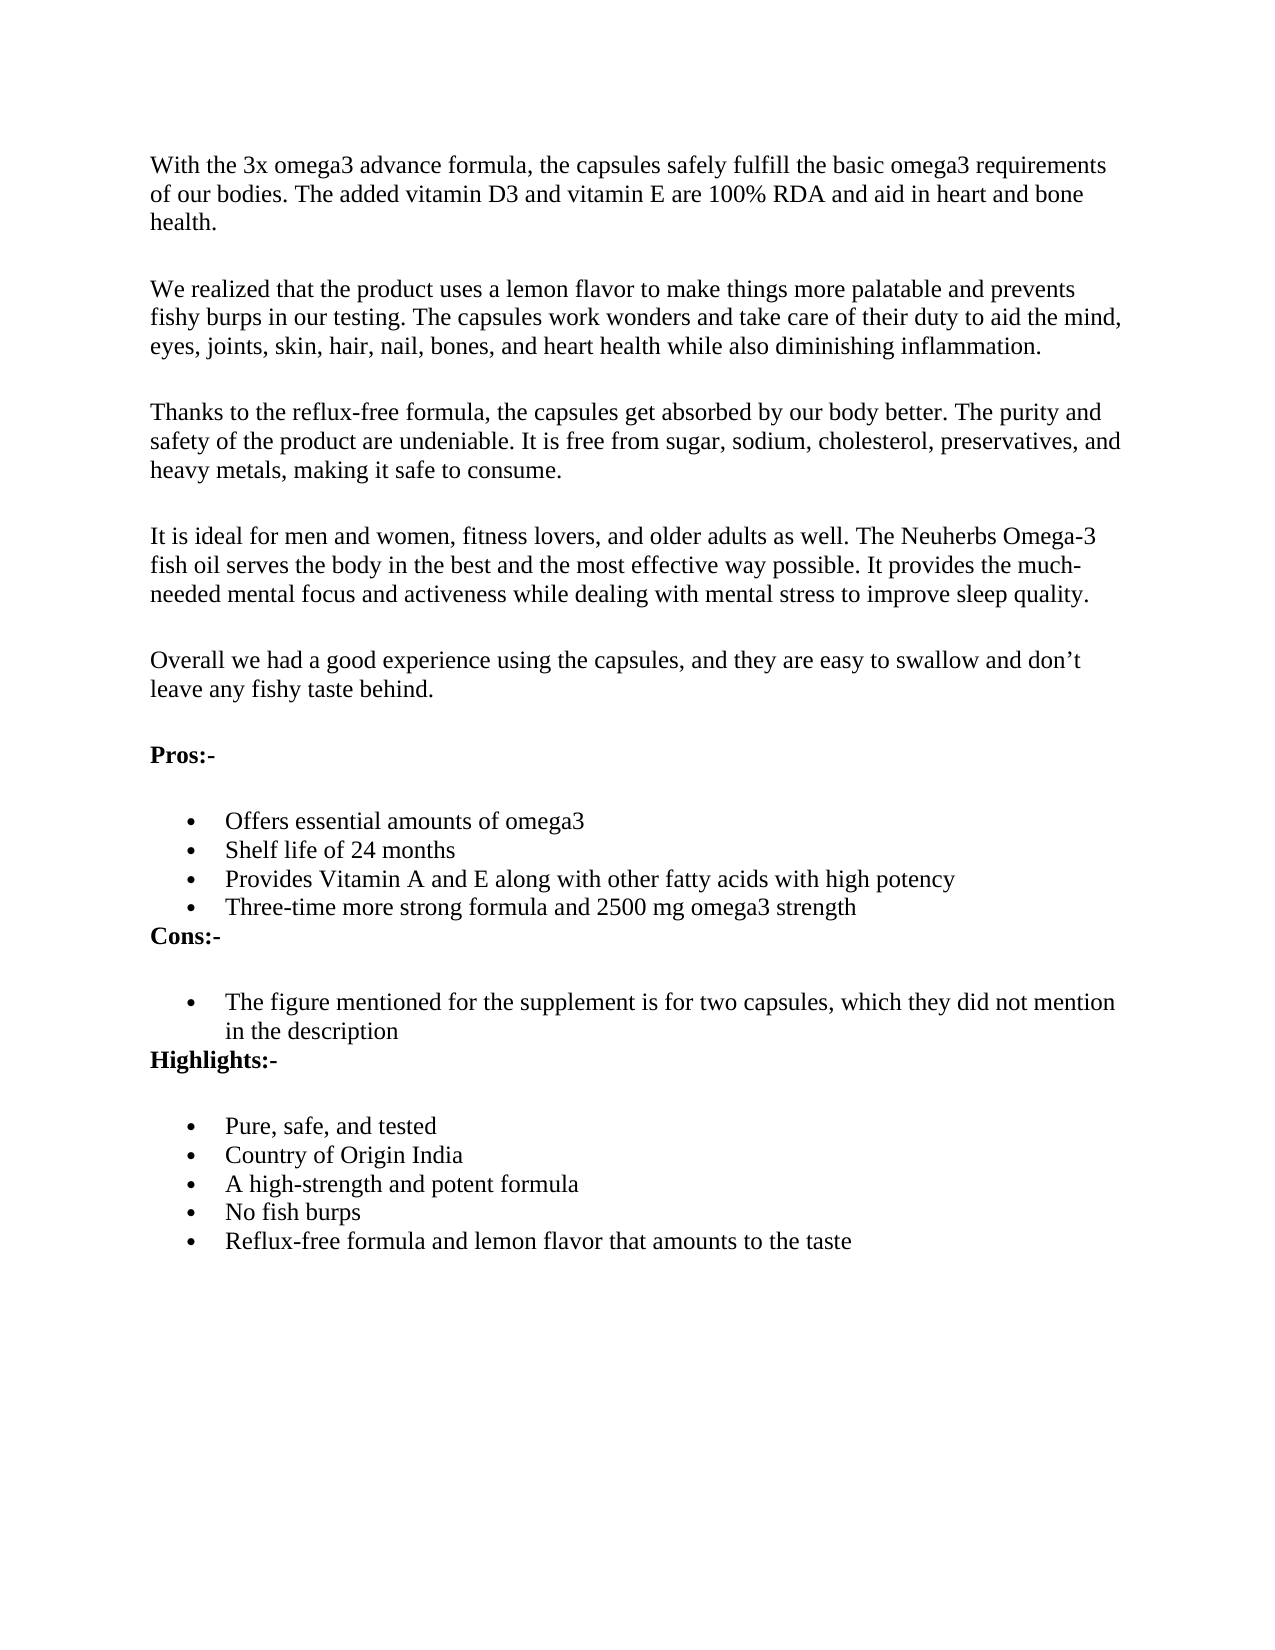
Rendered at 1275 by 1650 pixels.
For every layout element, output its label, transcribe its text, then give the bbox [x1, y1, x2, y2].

list Offers essential amounts of omega3 [187, 806, 1125, 835]
list Provides Vitamin A and E along with other fatty acids with high potency [187, 864, 1125, 892]
text Thanks to the reflux-free formula, the capsules get absorbed by our body better. The purity and safety of the product are undeniable. It is free from sugar, sodium, cholesterol, preservatives, and heavy metals, making it safe to consume. [150, 397, 1125, 484]
text With the 3x omega3 advance formula, the capsules safely fulfill the basic omega3 requirements of our bodies. The added vitamin D3 and vitamin E are 100% RDA and aid in heart and bone health. [150, 150, 1125, 236]
text Cons:- [150, 921, 1125, 950]
list The figure mentioned for the supplement is for two capsules, which they did not mention in the description [187, 987, 1125, 1045]
list Pure, safe, and tested [187, 1111, 1125, 1140]
text We realized that the product uses a lemon flavor to make things more palatable and prevents fishy burps in our testing. The capsules work wonders and take care of their duty to aid the mind, eyes, joints, skin, hair, nail, bones, and heart health while also diminishing inflammation. [150, 274, 1125, 360]
text Highlights:- [150, 1045, 1125, 1074]
text It is ideal for men and women, fitness lovers, and older adults as well. The Neuherbs Omega-3 fish oil serves the body in the best and the most effective way possible. It provides the much-needed mental focus and activeness while dealing with mental stress to improve sleep quality. [150, 521, 1125, 607]
text Pros:- [150, 740, 1125, 769]
list A high-strength and potent formula [187, 1169, 1125, 1197]
list Three-time more strong formula and 2500 mg omega3 strength [187, 892, 1125, 921]
list Reflux-free formula and lemon flavor that amounts to the taste [187, 1226, 1125, 1255]
list Country of Origin India [187, 1140, 1125, 1169]
text Overall we had a good experience using the capsules, and they are easy to swallow and don’t leave any fishy taste behind. [150, 645, 1125, 702]
list No fish burps [187, 1197, 1125, 1226]
list Shelf life of 24 months [187, 835, 1125, 864]
